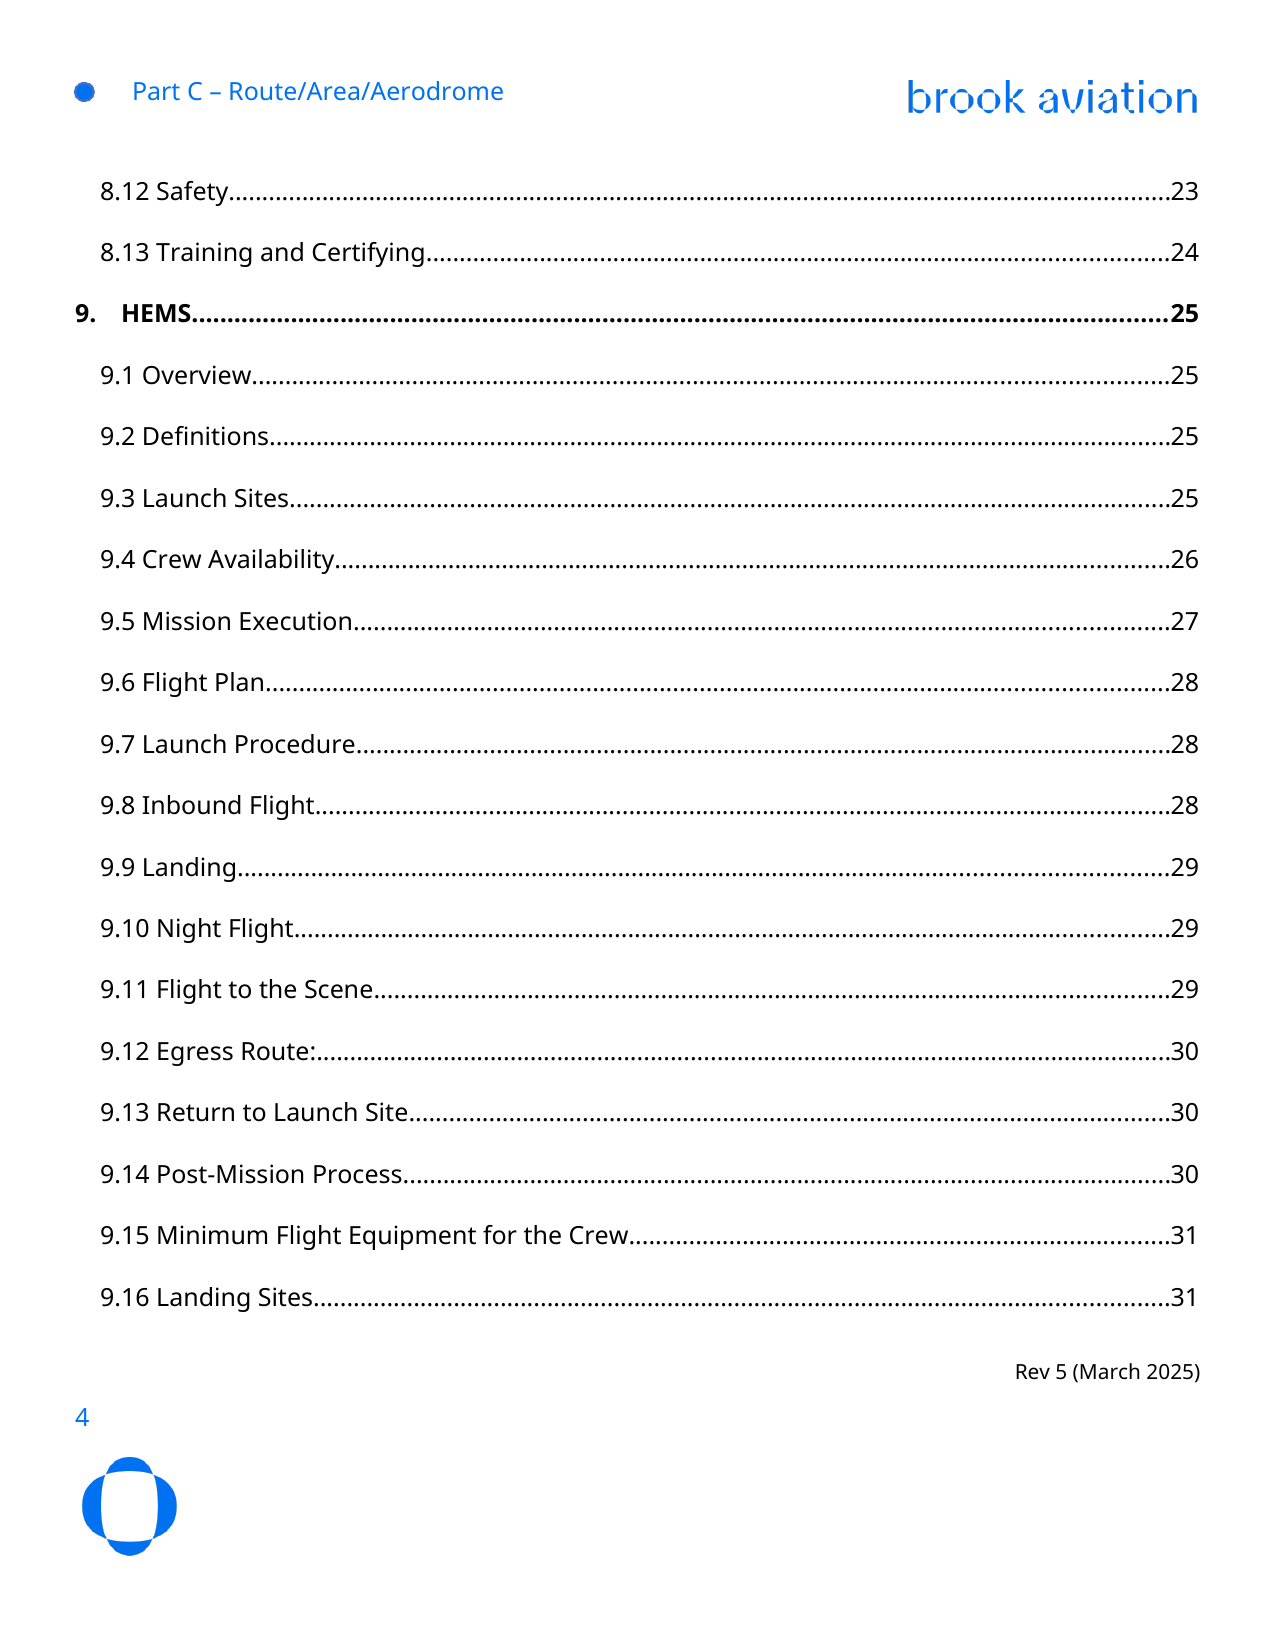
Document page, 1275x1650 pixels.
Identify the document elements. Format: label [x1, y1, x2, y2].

picture [904, 76, 1200, 118]
picture [75, 1450, 183, 1562]
